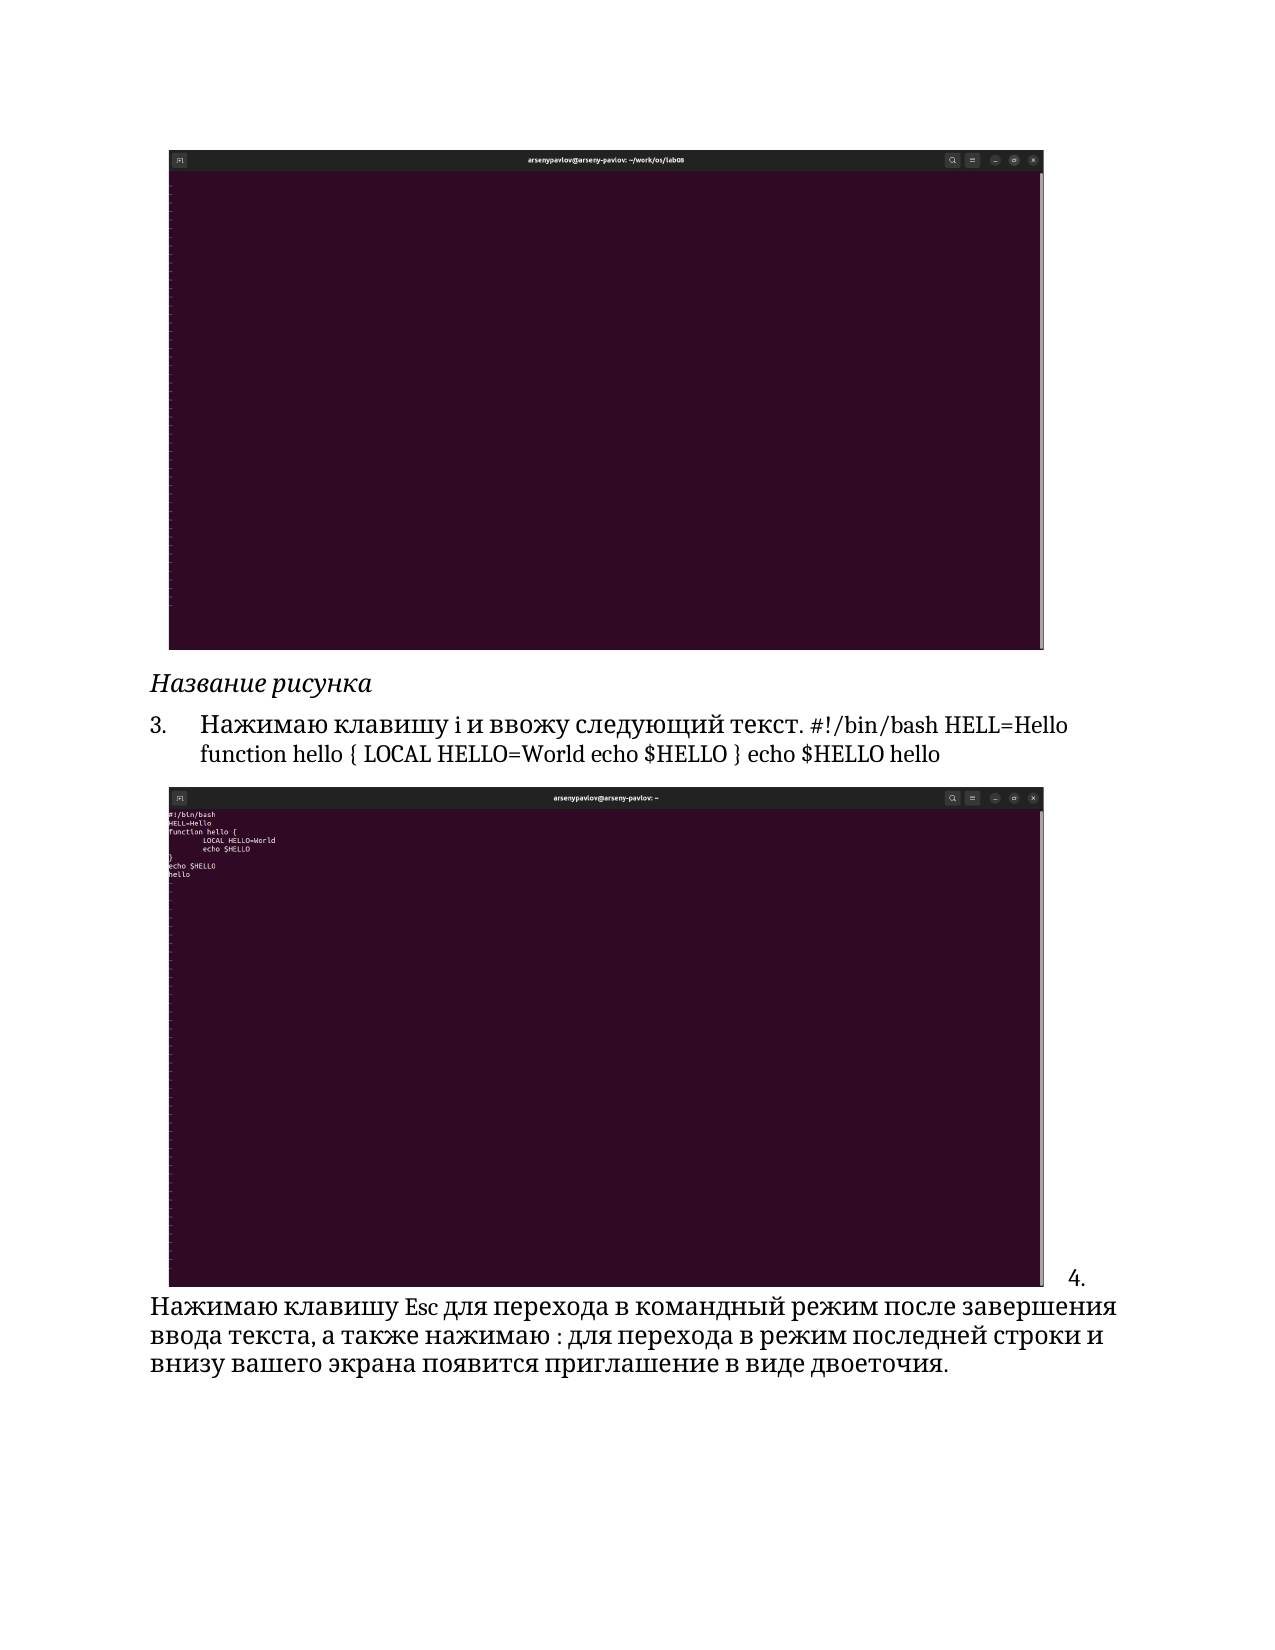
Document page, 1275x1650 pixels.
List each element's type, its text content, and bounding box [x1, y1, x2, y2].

picture [168, 787, 1044, 1287]
text Название рисунка [150, 670, 1125, 699]
picture [168, 150, 1044, 650]
list Нажимаю клавишу i и ввожу следующий текст. #!/bin/bash HELL=Hello function hello { LOCAL HELLO=World echo $HELLO } echo $HELLO hello [150, 711, 1125, 769]
